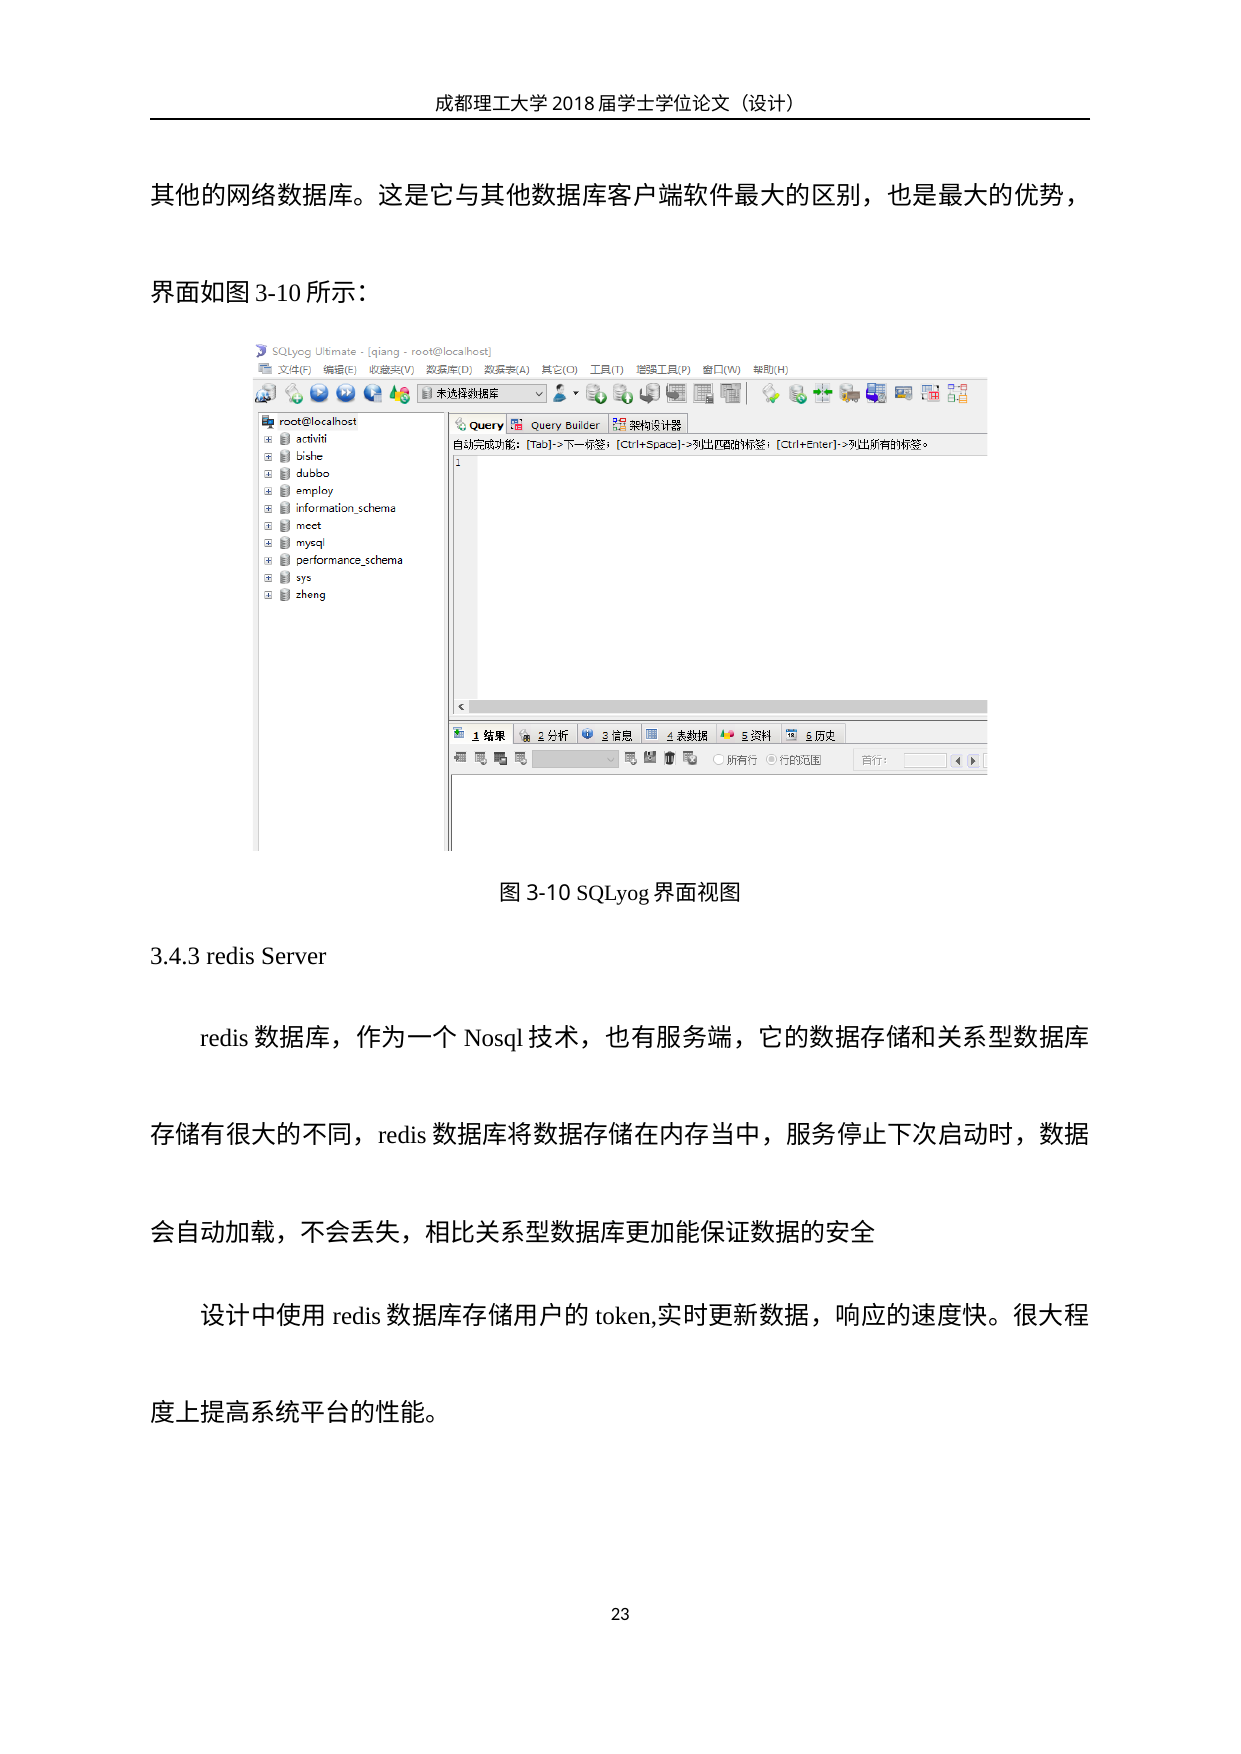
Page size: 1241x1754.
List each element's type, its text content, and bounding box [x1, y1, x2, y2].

subtitle 3.4.3 redis Server [150, 939, 1090, 972]
picture [252, 341, 988, 851]
text 图 3-10 SQLyog界面视图 [150, 875, 1090, 907]
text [150, 161, 1090, 323]
text redis数据库，作为一个Nosql技术，也有服务端，它的数据存储和关系型数据库存储有很大的不同，redis数据库将数据存储在内存当中，服务停止下次启动时，数据会自动加载，不会丢失，相比关系型数据库更加能保证数据的安全 [150, 1003, 1090, 1263]
text 设计中使用redis数据库存储用户的token,实时更新数据，响应的速度快。很大程度上提高系统平台的性能。 [150, 1281, 1090, 1443]
